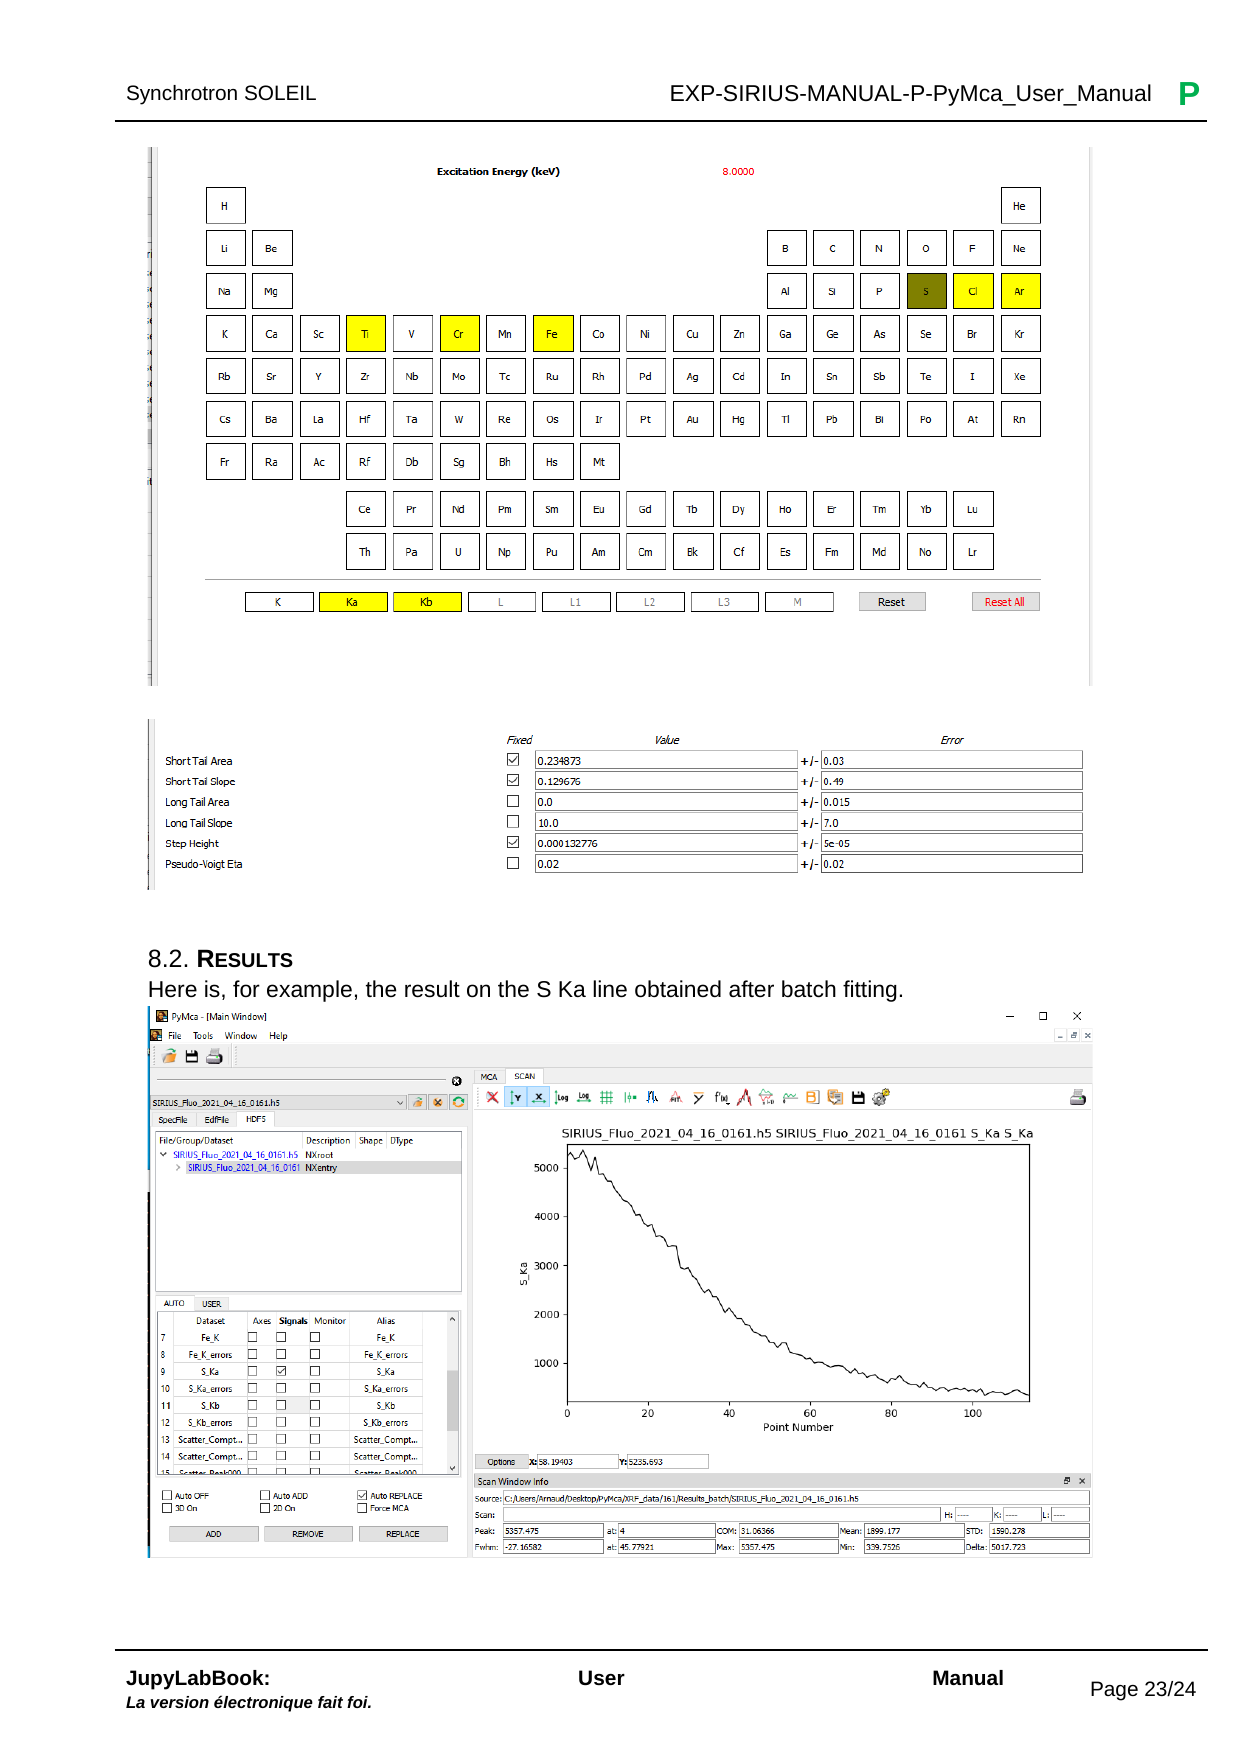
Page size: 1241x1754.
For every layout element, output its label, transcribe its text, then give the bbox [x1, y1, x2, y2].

picture [147, 1006, 1093, 1558]
picture [147, 719, 1093, 890]
picture [147, 147, 1093, 686]
subtitle Results [148, 944, 1092, 973]
text Here is, for example, the result on the S Ka line obtained after batch fitting. [148, 976, 1092, 1003]
